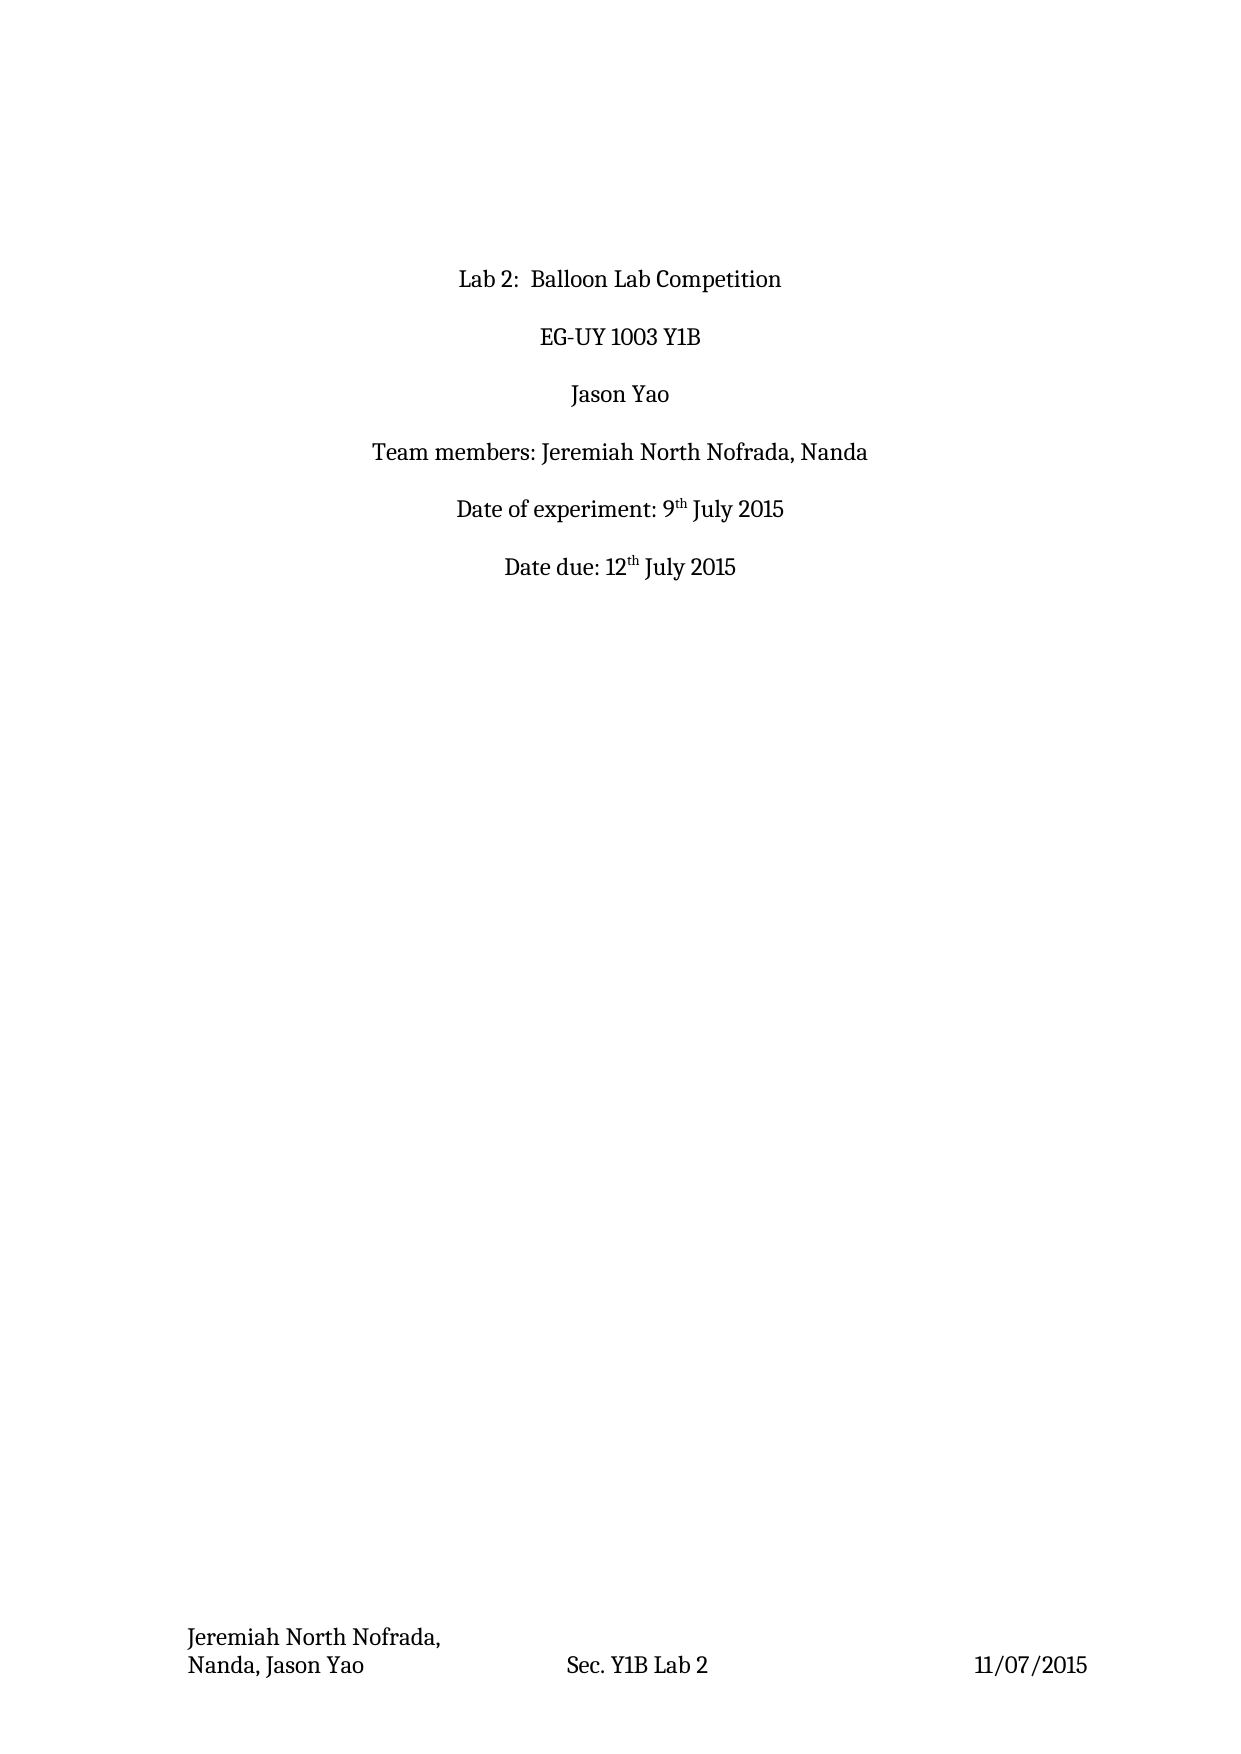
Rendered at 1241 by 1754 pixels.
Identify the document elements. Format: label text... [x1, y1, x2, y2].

text Team members: Jeremiah North Nofrada, Nanda [187, 437, 1053, 466]
text Date of experiment: 9th July 2015 [187, 495, 1053, 524]
text Jason Yao [187, 380, 1053, 409]
text Lab 2: Balloon Lab Competition [187, 265, 1053, 294]
text EG-UY 1003 Y1B [187, 322, 1053, 351]
text Date due: 12th July 2015 [187, 552, 1053, 581]
